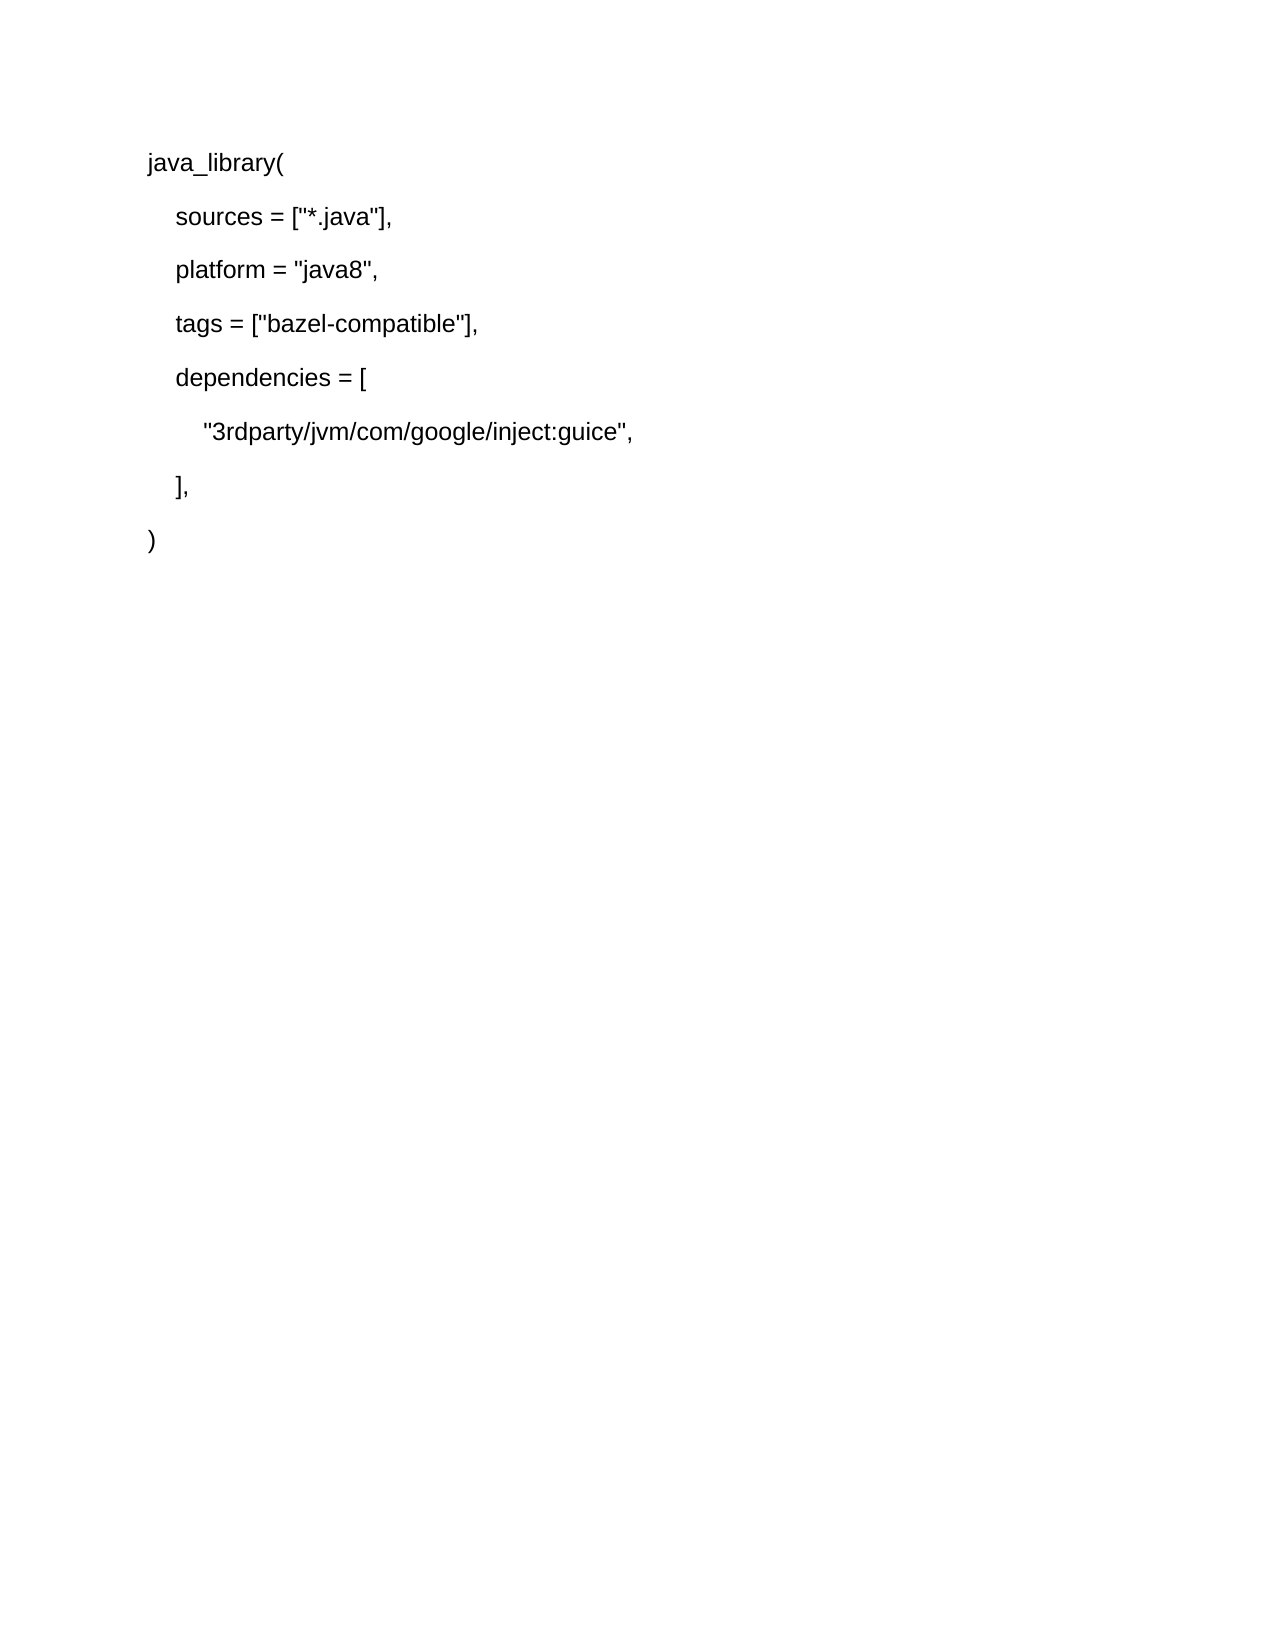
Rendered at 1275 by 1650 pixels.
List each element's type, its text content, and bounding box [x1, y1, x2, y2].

text ], [148, 471, 1127, 499]
text java_library( [148, 148, 1127, 176]
text platform = "java8", [148, 255, 1127, 284]
text dependencies = [ [148, 363, 1127, 392]
text sources = ["*.java"], [148, 201, 1127, 230]
text tags = ["bazel-compatible"], [148, 309, 1127, 338]
text "3rdparty/jvm/com/google/inject:guice", [148, 417, 1127, 446]
text ) [148, 524, 1127, 553]
